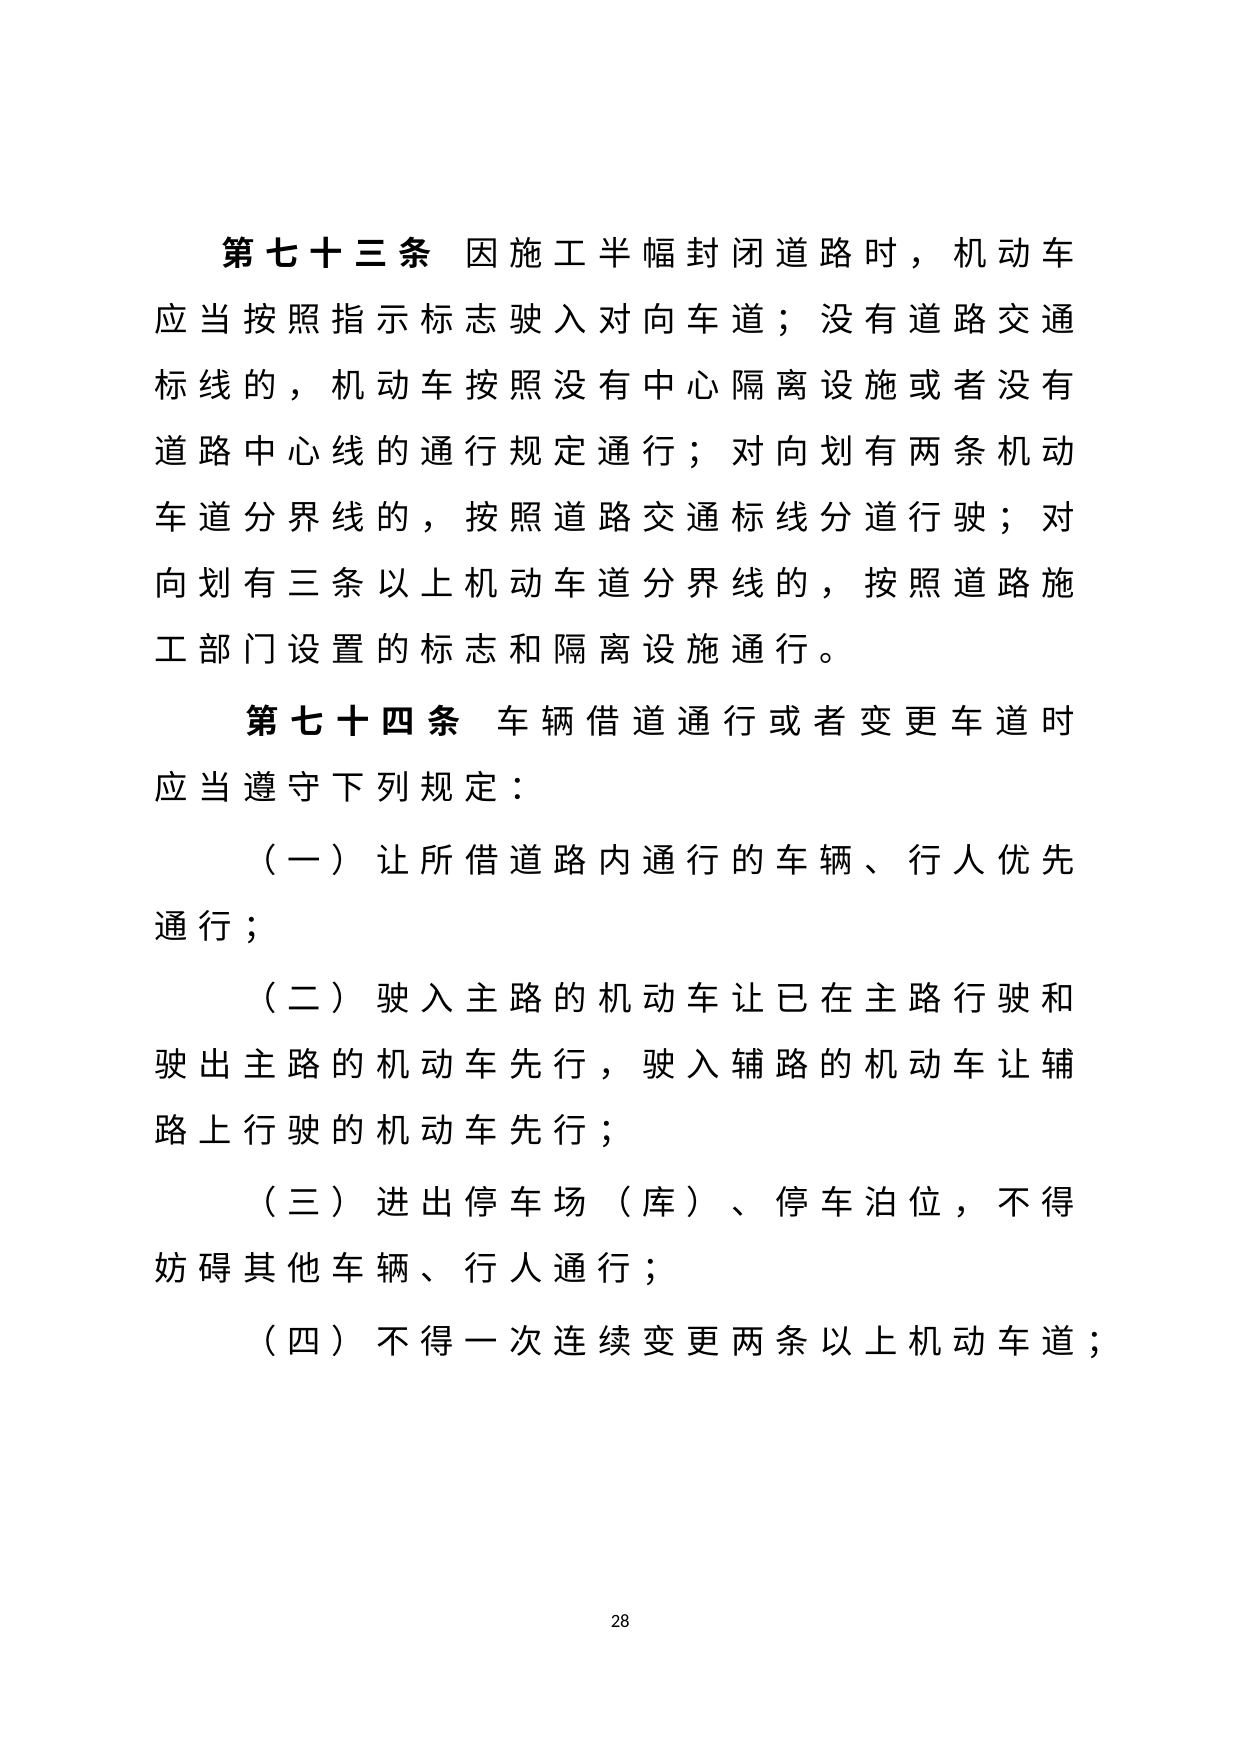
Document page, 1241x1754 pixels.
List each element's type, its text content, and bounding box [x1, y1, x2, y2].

text （三）进出停车场（库）、停车泊位，不得妨碍其他车辆、行人通行； [156, 1167, 1084, 1299]
text 第七十三条 因施工半幅封闭道路时，机动车应当按照指示标志驶入对向车道；没有道路交通标线的，机动车按照没有中心隔离设施或者没有道路中心线的通行规定通行；对向划有两条机动车道分界线的，按照道路交通标线分道行驶；对向划有三条以上机动车道分界线的，按照道路施工部门设置的标志和隔离设施通行。 [156, 218, 1084, 680]
text （一）让所借道路内通行的车辆、行人优先通行； [156, 824, 1084, 957]
text 第七十四条 车辆借道通行或者变更车道时应当遵守下列规定： [156, 686, 1084, 818]
text （二）驶入主路的机动车让已在主路行驶和驶出主路的机动车先行，驶入辅路的机动车让辅路上行驶的机动车先行； [156, 963, 1084, 1161]
text （四）不得一次连续变更两条以上机动车道； [156, 1306, 1084, 1372]
